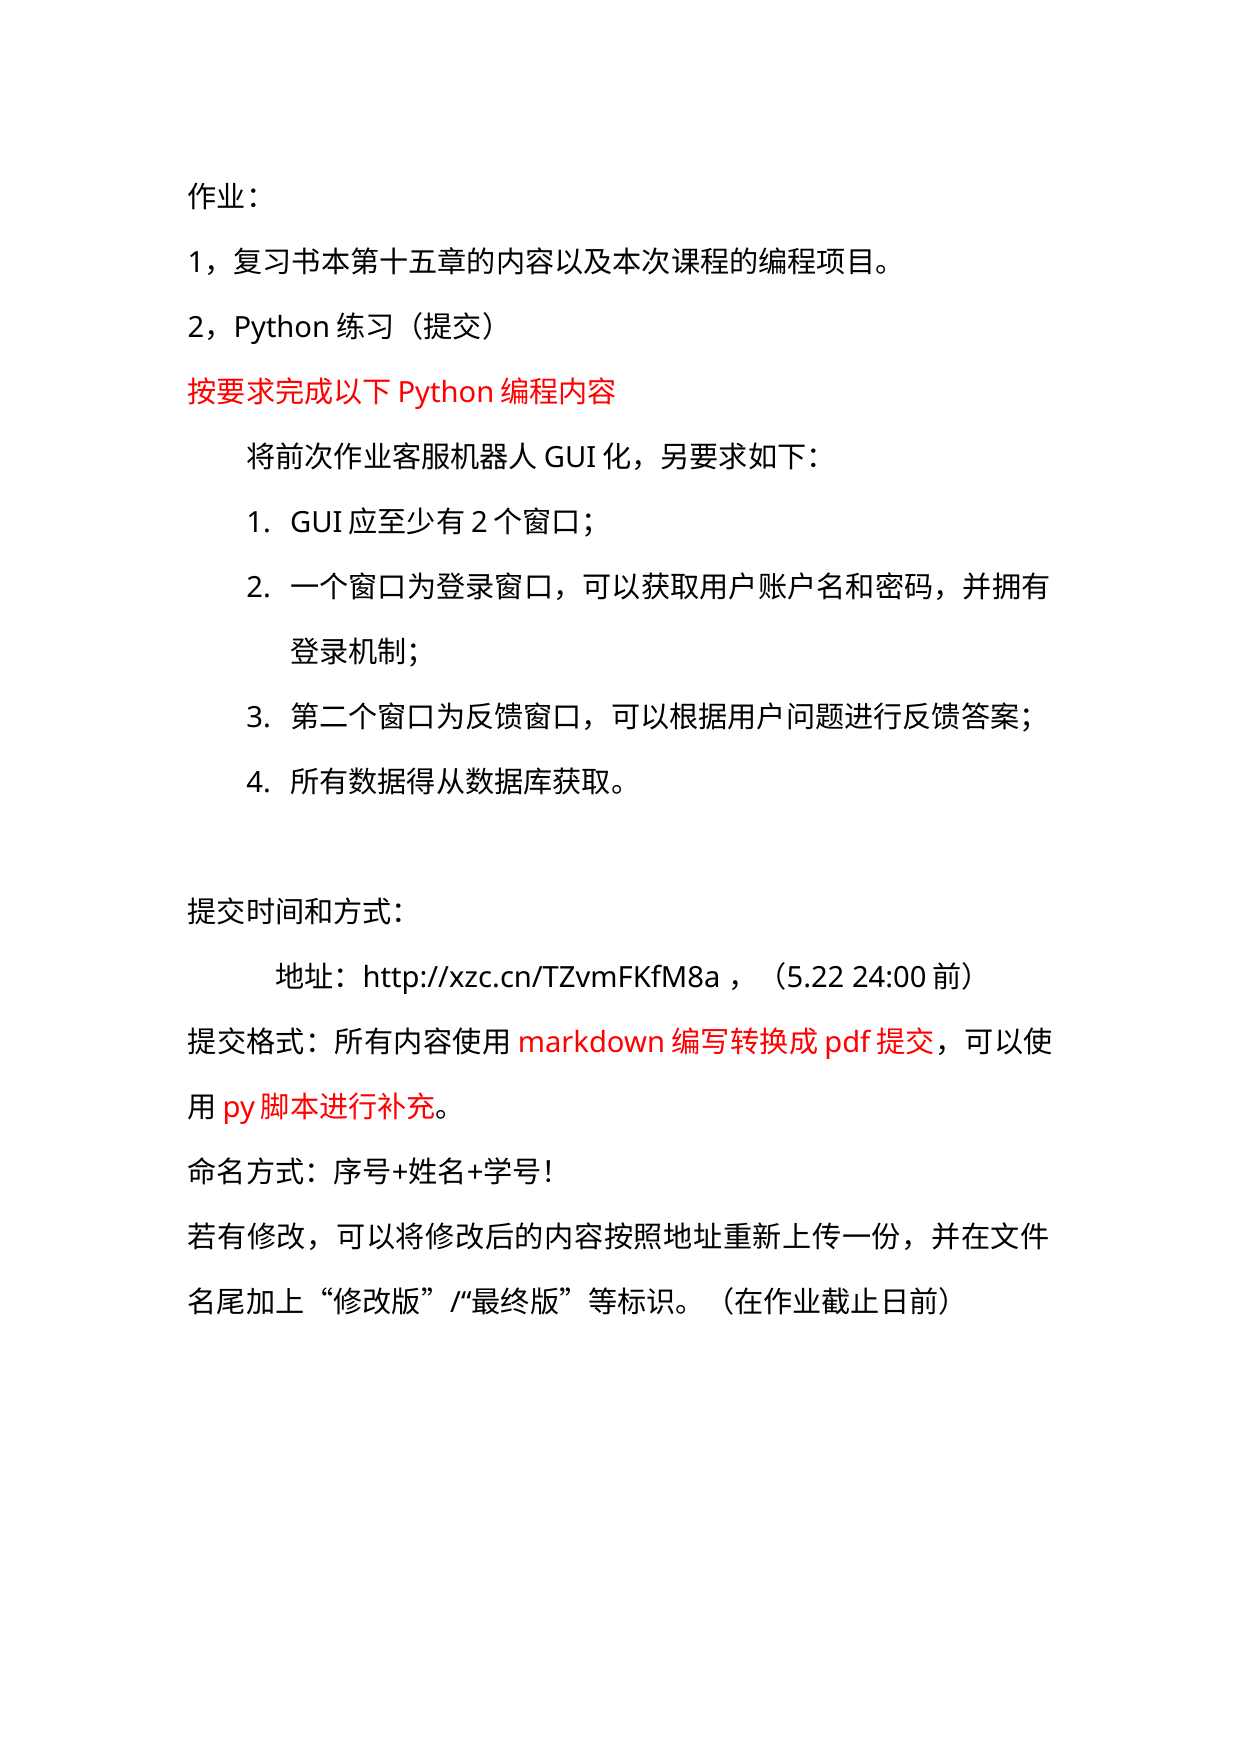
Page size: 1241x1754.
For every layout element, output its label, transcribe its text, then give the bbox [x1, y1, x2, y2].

text 按要求完成以下Python编程内容 [187, 357, 1053, 422]
text 若有修改，可以将修改后的内容按照地址重新上传一份，并在文件名尾加上“修改版”/“最终版”等标识。（在作业截止日前） [187, 1202, 1053, 1332]
text 提交格式：所有内容使用markdown编写转换成pdf提交，可以使用py脚本进行补充。 [187, 1007, 1053, 1137]
text 命名方式：序号+姓名+学号！ [187, 1137, 1053, 1202]
list GUI应至少有2个窗口； [246, 487, 1053, 552]
text 提交时间和方式： [187, 877, 1053, 942]
text 2，Python练习（提交） [187, 292, 1053, 357]
text 作业： [187, 162, 1053, 227]
list 一个窗口为登录窗口，可以获取用户账户名和密码，并拥有登录机制； [246, 552, 1053, 682]
text 将前次作业客服机器人GUI化，另要求如下： [187, 422, 1053, 487]
text 1，复习书本第十五章的内容以及本次课程的编程项目。 [187, 227, 1053, 292]
list 第二个窗口为反馈窗口，可以根据用户问题进行反馈答案； [246, 682, 1053, 747]
text 地址：http://xzc.cn/TZvmFKfM8a ，（5.22 24:00前） [187, 942, 1053, 1007]
list 所有数据得从数据库获取。 [246, 747, 1053, 812]
